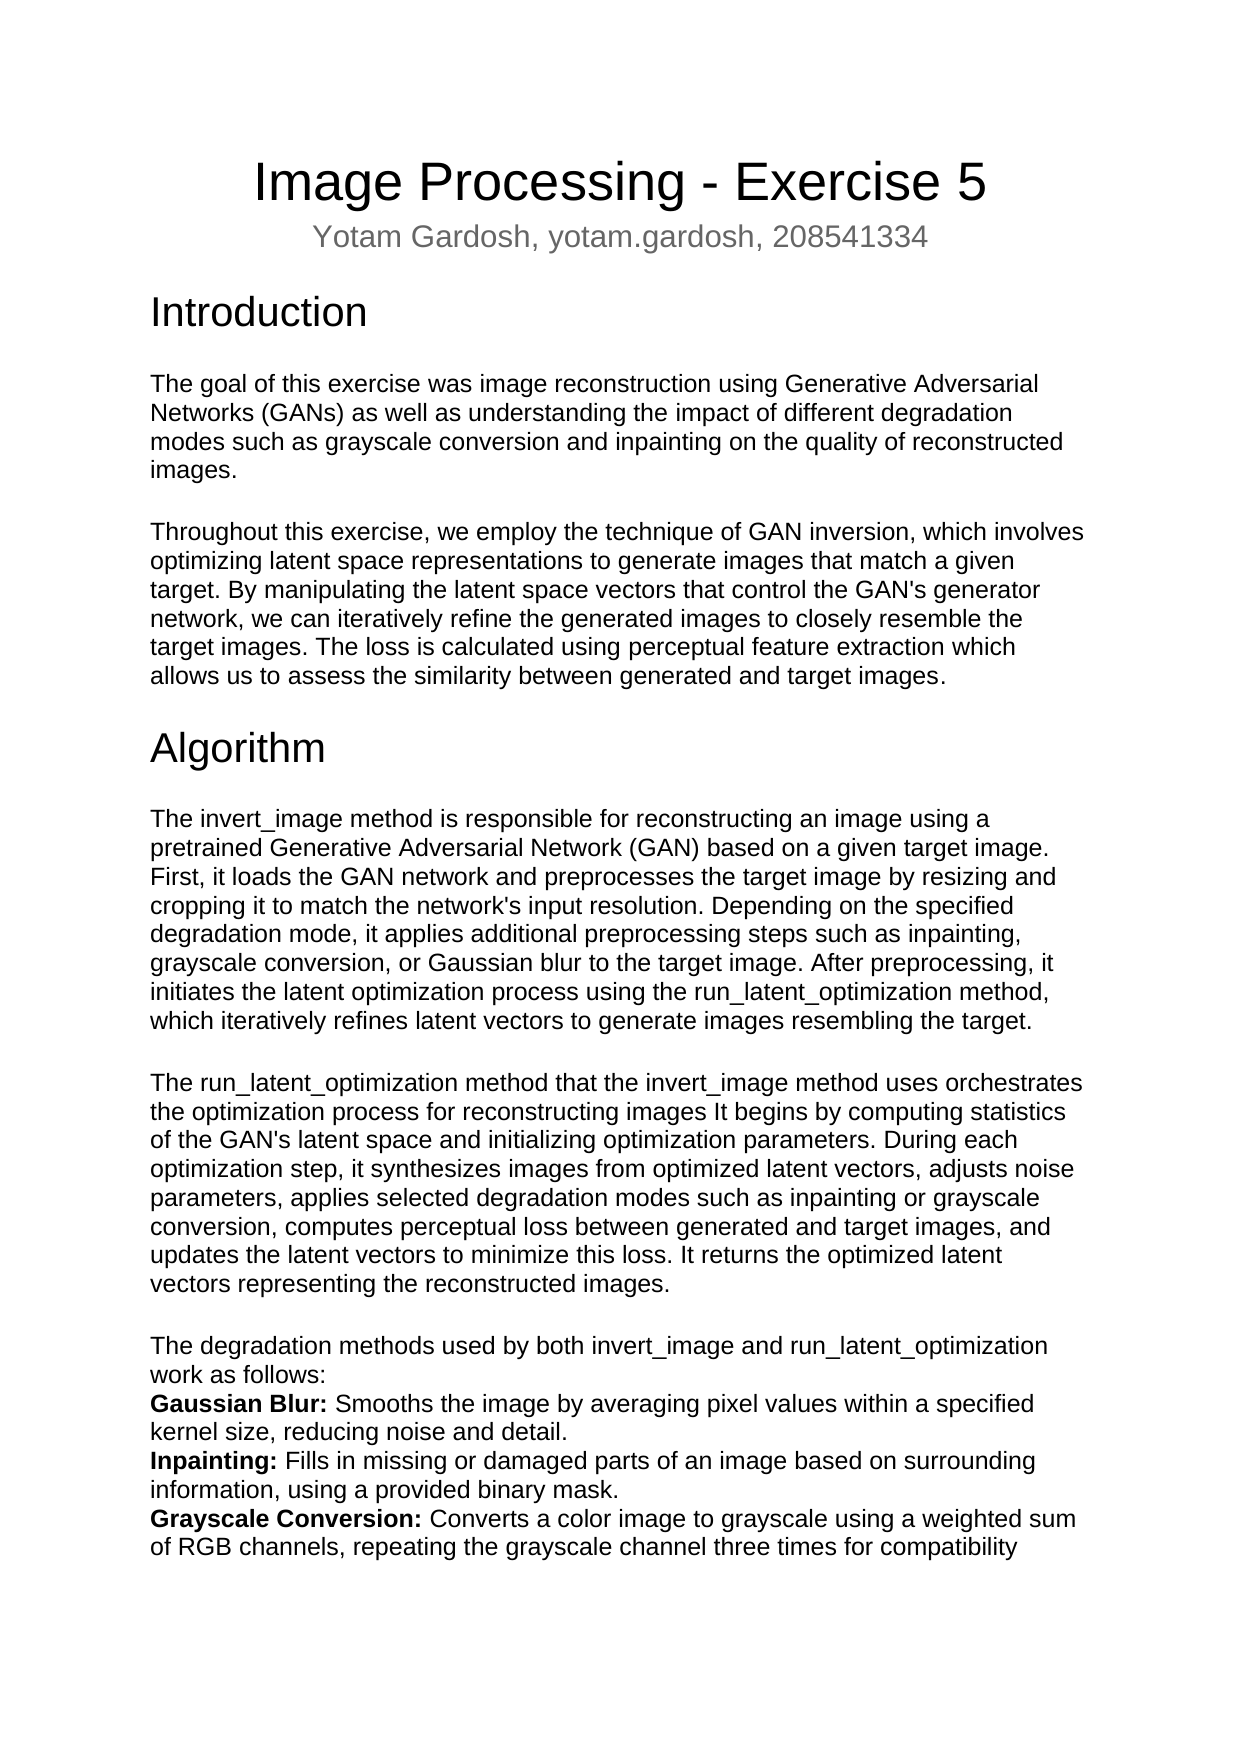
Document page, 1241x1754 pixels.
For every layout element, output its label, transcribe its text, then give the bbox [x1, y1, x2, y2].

text Introduction [150, 288, 1090, 336]
text Image Processing - Exercise 5 [150, 150, 1090, 212]
text The run_latent_optimization method that the invert_image method uses orchestrates the optimization process for reconstructing images It begins by computing statistics of the GAN's latent space and initializing optimization parameters. During each optimization step, it synthesizes images from optimized latent vectors, adjusts noise parameters, applies selected degradation modes such as inpainting or grayscale conversion, computes perceptual loss between generated and target images, and updates the latent vectors to minimize this loss. It returns the optimized latent vectors representing the reconstructed images. [150, 1068, 1090, 1298]
text The invert_image method is responsible for reconstructing an image using a pretrained Generative Adversarial Network (GAN) based on a given target image. First, it loads the GAN network and preprocesses the target image by resizing and cropping it to match the network's input resolution. Depending on the specified degradation mode, it applies additional preprocessing steps such as inpainting, grayscale conversion, or Gaussian blur to the target image. After preprocessing, it initiates the latent optimization process using the run_latent_optimization method, which iteratively refines latent vectors to generate images resembling the target. [150, 804, 1090, 1034]
text Throughout this exercise, we employ the technique of GAN inversion, which involves optimizing latent space representations to generate images that match a given target. By manipulating the latent space vectors that control the GAN's generator network, we can iteratively refine the generated images to closely resemble the target images. The loss is calculated using perceptual feature extraction which allows us to assess the similarity between generated and target images. [150, 517, 1090, 690]
text Yotam Gardosh, yotam.gardosh, 208541334 [150, 218, 1090, 254]
text The goal of this exercise was image reconstruction using Generative Adversarial Networks (GANs) as well as understanding the impact of different degradation modes such as grayscale conversion and inpainting on the quality of reconstructed images. [150, 369, 1090, 484]
text The degradation methods used by both invert_image and run_latent_optimization work as follows: Gaussian Blur: Smooths the image by averaging pixel values within a specified kernel size, reducing noise and detail. Inpainting: Fills in missing or damaged parts of an image based on surrounding information, using a provided binary mask. Grayscale Conversion: Converts a color image to grayscale using a weighted sum of RGB channels, repeating the grayscale channel three times for compatibility [150, 1331, 1090, 1561]
text Algorithm [150, 723, 1090, 771]
